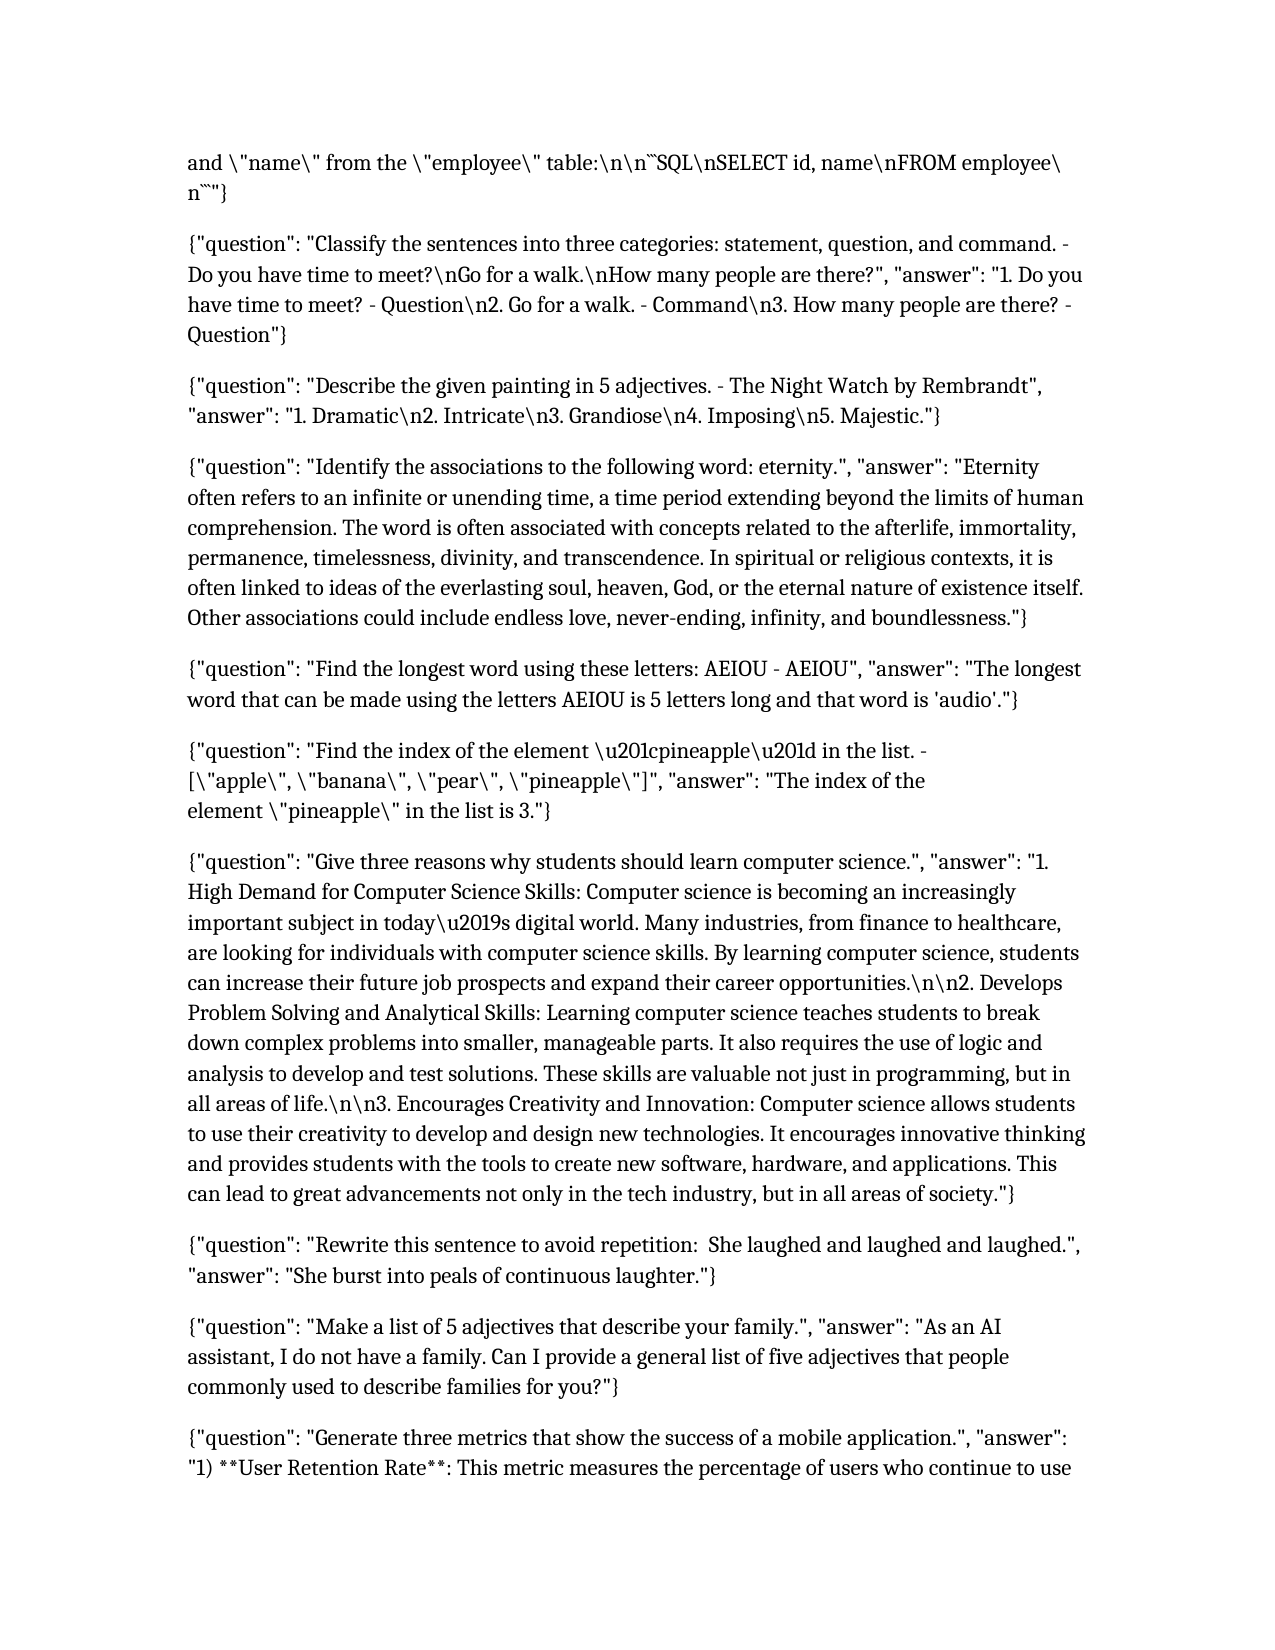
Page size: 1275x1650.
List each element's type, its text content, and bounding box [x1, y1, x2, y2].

text {"question": "Give three reasons why students should learn computer science.", "answer": "1. High Demand for Computer Science Skills: Computer science is becoming an increasingly important subject in today\u2019s digital world. Many industries, from finance to healthcare, are looking for individuals with computer science skills. By learning computer science, students can increase their future job prospects and expand their career opportunities.\n\n2. Develops Problem Solving and Analytical Skills: Learning computer science teaches students to break down complex problems into smaller, manageable parts. It also requires the use of logic and analysis to develop and test solutions. These skills are valuable not just in programming, but in all areas of life.\n\n3. Encourages Creativity and Innovation: Computer science allows students to use their creativity to develop and design new technologies. It encourages innovative thinking and provides students with the tools to create new software, hardware, and applications. This can lead to great advancements not only in the tech industry, but in all areas of society."} [187, 849, 1087, 1208]
text {"question": "Describe the given painting in 5 adjectives. - The Night Watch by Rembrandt", "answer": "1. Dramatic\n2. Intricate\n3. Grandiose\n4. Imposing\n5. Majestic."} [187, 373, 1087, 429]
text {"question": "Make a list of 5 adjectives that describe your family.", "answer": "As an AI assistant, I do not have a family. Can I provide a general list of five adjectives that people commonly used to describe families for you?"} [187, 1313, 1087, 1400]
text {"question": "Find the index of the element \u201cpineapple\u201d in the list. - [\"apple\", \"banana\", \"pear\", \"pineapple\"]", "answer": "The index of the element \"pineapple\" in the list is 3."} [187, 737, 1087, 824]
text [187, 150, 1087, 207]
text {"question": "Classify the sentences into three categories: statement, question, and command. - Do you have time to meet?\nGo for a walk.\nHow many people are there?", "answer": "1. Do you have time to meet? - Question\n2. Go for a walk. - Command\n3. How many people are there? - Question"} [187, 231, 1087, 348]
text {"question": "Identify the associations to the following word: eternity.", "answer": "Eternity often refers to an infinite or unending time, a time period extending beyond the limits of human comprehension. The word is often associated with concepts related to the afterlife, immortality, permanence, timelessness, divinity, and transcendence. In spiritual or religious contexts, it is often linked to ideas of the everlasting soul, heaven, God, or the eternal nature of existence itself. Other associations could include endless love, never-ending, infinity, and boundlessness."} [187, 454, 1087, 632]
text {"question": "Rewrite this sentence to avoid repetition: She laughed and laughed and laughed.", "answer": "She burst into peals of continuous laughter."} [187, 1232, 1087, 1289]
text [187, 1425, 1087, 1482]
text {"question": "Find the longest word using these letters: AEIOU - AEIOU", "answer": "The longest word that can be made using the letters AEIOU is 5 letters long and that word is 'audio'."} [187, 656, 1087, 713]
